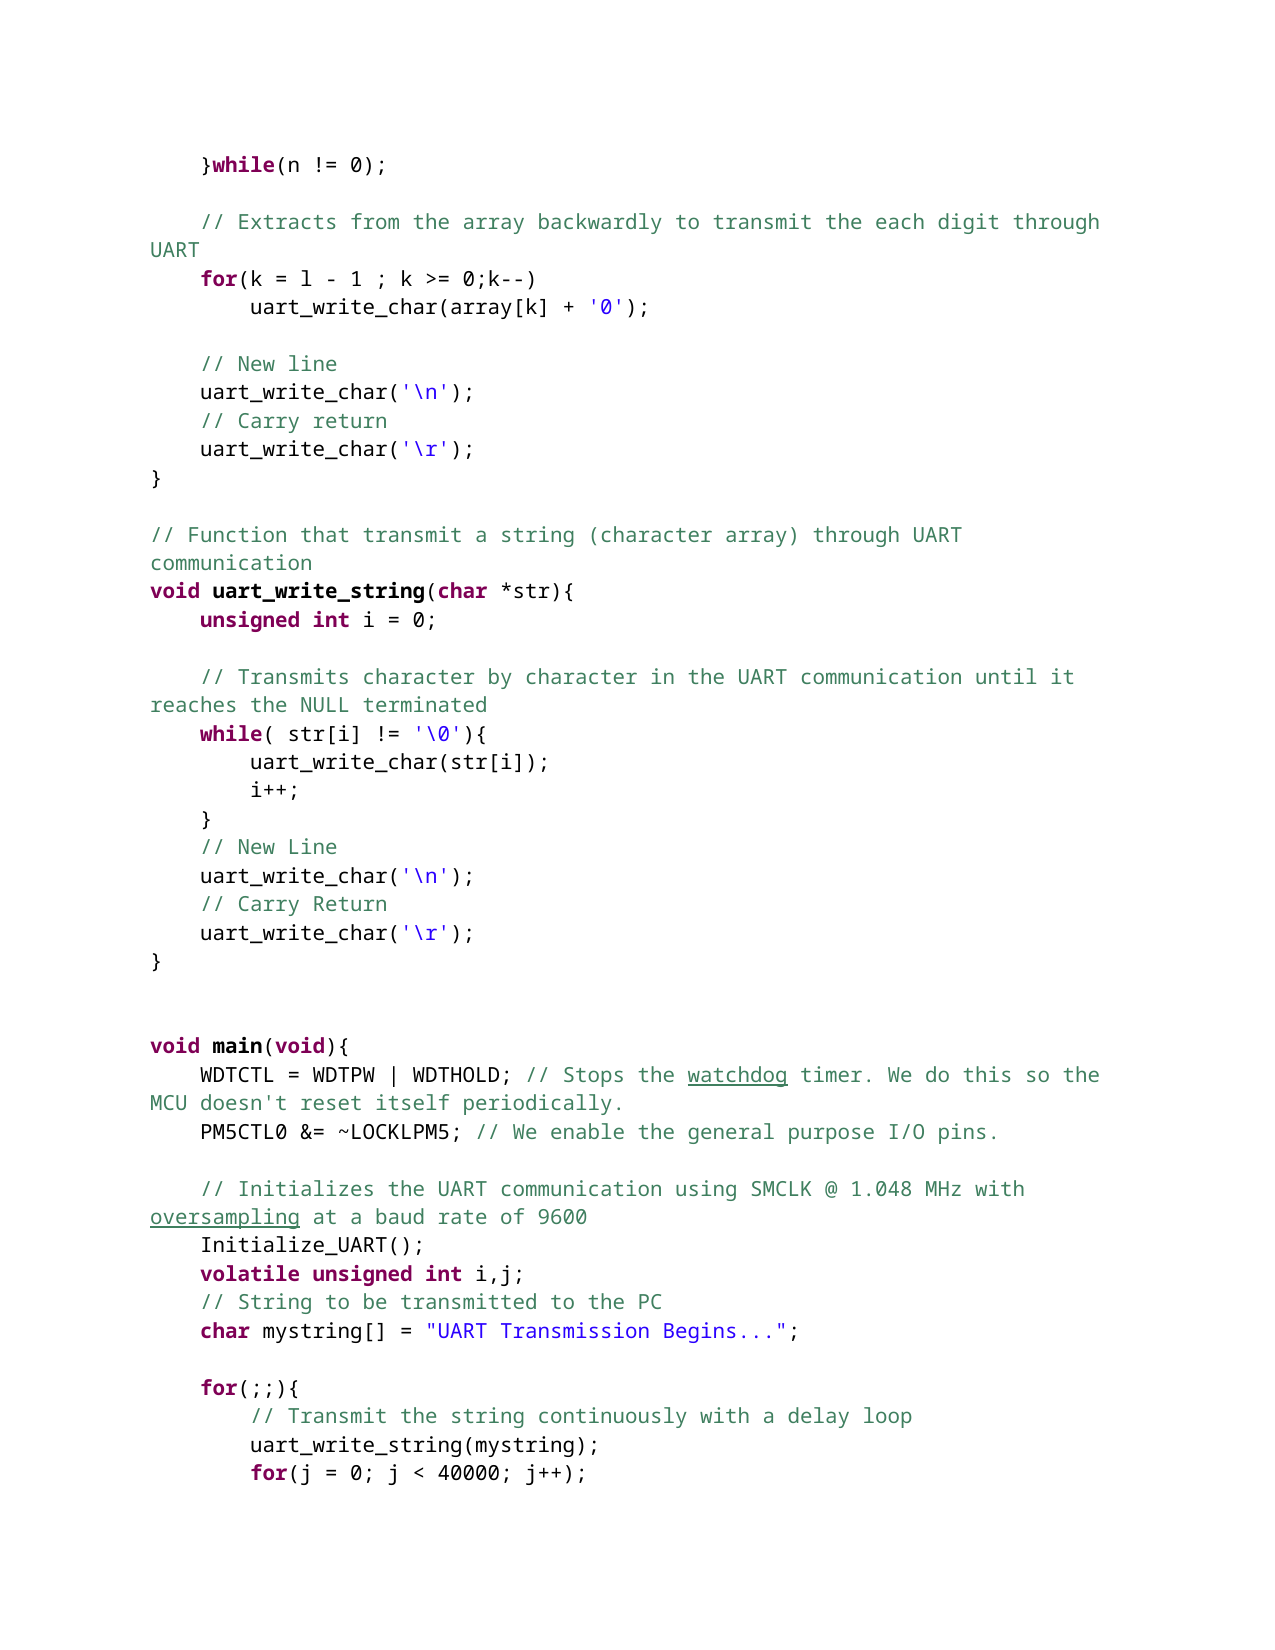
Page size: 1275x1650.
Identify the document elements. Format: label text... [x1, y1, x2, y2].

text }while(n != 0); [150, 150, 1125, 178]
text PM5CTL0 &= ~LOCKLPM5; // We enable the general purpose I/O pins. [150, 1117, 1125, 1145]
text for(;;){ [150, 1373, 1125, 1401]
text i++; [150, 776, 1125, 804]
text uart_write_string(mystring); [150, 1430, 1125, 1458]
text char mystring[] = "UART Transmission Begins..."; [150, 1316, 1125, 1344]
text for(j = 0; j < 40000; j++); [150, 1458, 1125, 1487]
text uart_write_char('\n'); [150, 377, 1125, 406]
text // Transmit the string continuously with a delay loop [150, 1401, 1125, 1430]
text uart_write_char('\r'); [150, 918, 1125, 946]
text uart_write_char('\n'); [150, 861, 1125, 889]
text // Carry Return [150, 889, 1125, 918]
text // Initializes the UART communication using SMCLK @ 1.048 MHz with oversampling at a baud rate of 9600 [150, 1174, 1125, 1231]
text void main(void){ [150, 1032, 1125, 1060]
text void uart_write_string(char *str){ [150, 577, 1125, 605]
text // Function that transmit a string (character array) through UART communication [150, 520, 1125, 577]
text // String to be transmitted to the PC [150, 1287, 1125, 1316]
text unsigned int i = 0; [150, 605, 1125, 633]
text WDTCTL = WDTPW | WDTHOLD; // Stops the watchdog timer. We do this so the MCU doesn't reset itself periodically. [150, 1060, 1125, 1117]
text uart_write_char('\r'); [150, 434, 1125, 463]
text for(k = l - 1 ; k >= 0;k--) [150, 264, 1125, 292]
text // Extracts from the array backwardly to transmit the each digit through UART [150, 207, 1125, 264]
text uart_write_char(array[k] + '0'); [150, 292, 1125, 321]
text // New line [150, 349, 1125, 377]
text // New Line [150, 832, 1125, 861]
text Initialize_UART(); [150, 1231, 1125, 1259]
text while( str[i] != '\0'){ [150, 719, 1125, 747]
text } [150, 804, 1125, 832]
text } [150, 463, 1125, 491]
text uart_write_char(str[i]); [150, 747, 1125, 776]
text } [150, 946, 1125, 975]
text // Transmits character by character in the UART communication until it reaches the NULL terminated [150, 662, 1125, 719]
text volatile unsigned int i,j; [150, 1259, 1125, 1287]
text // Carry return [150, 406, 1125, 434]
